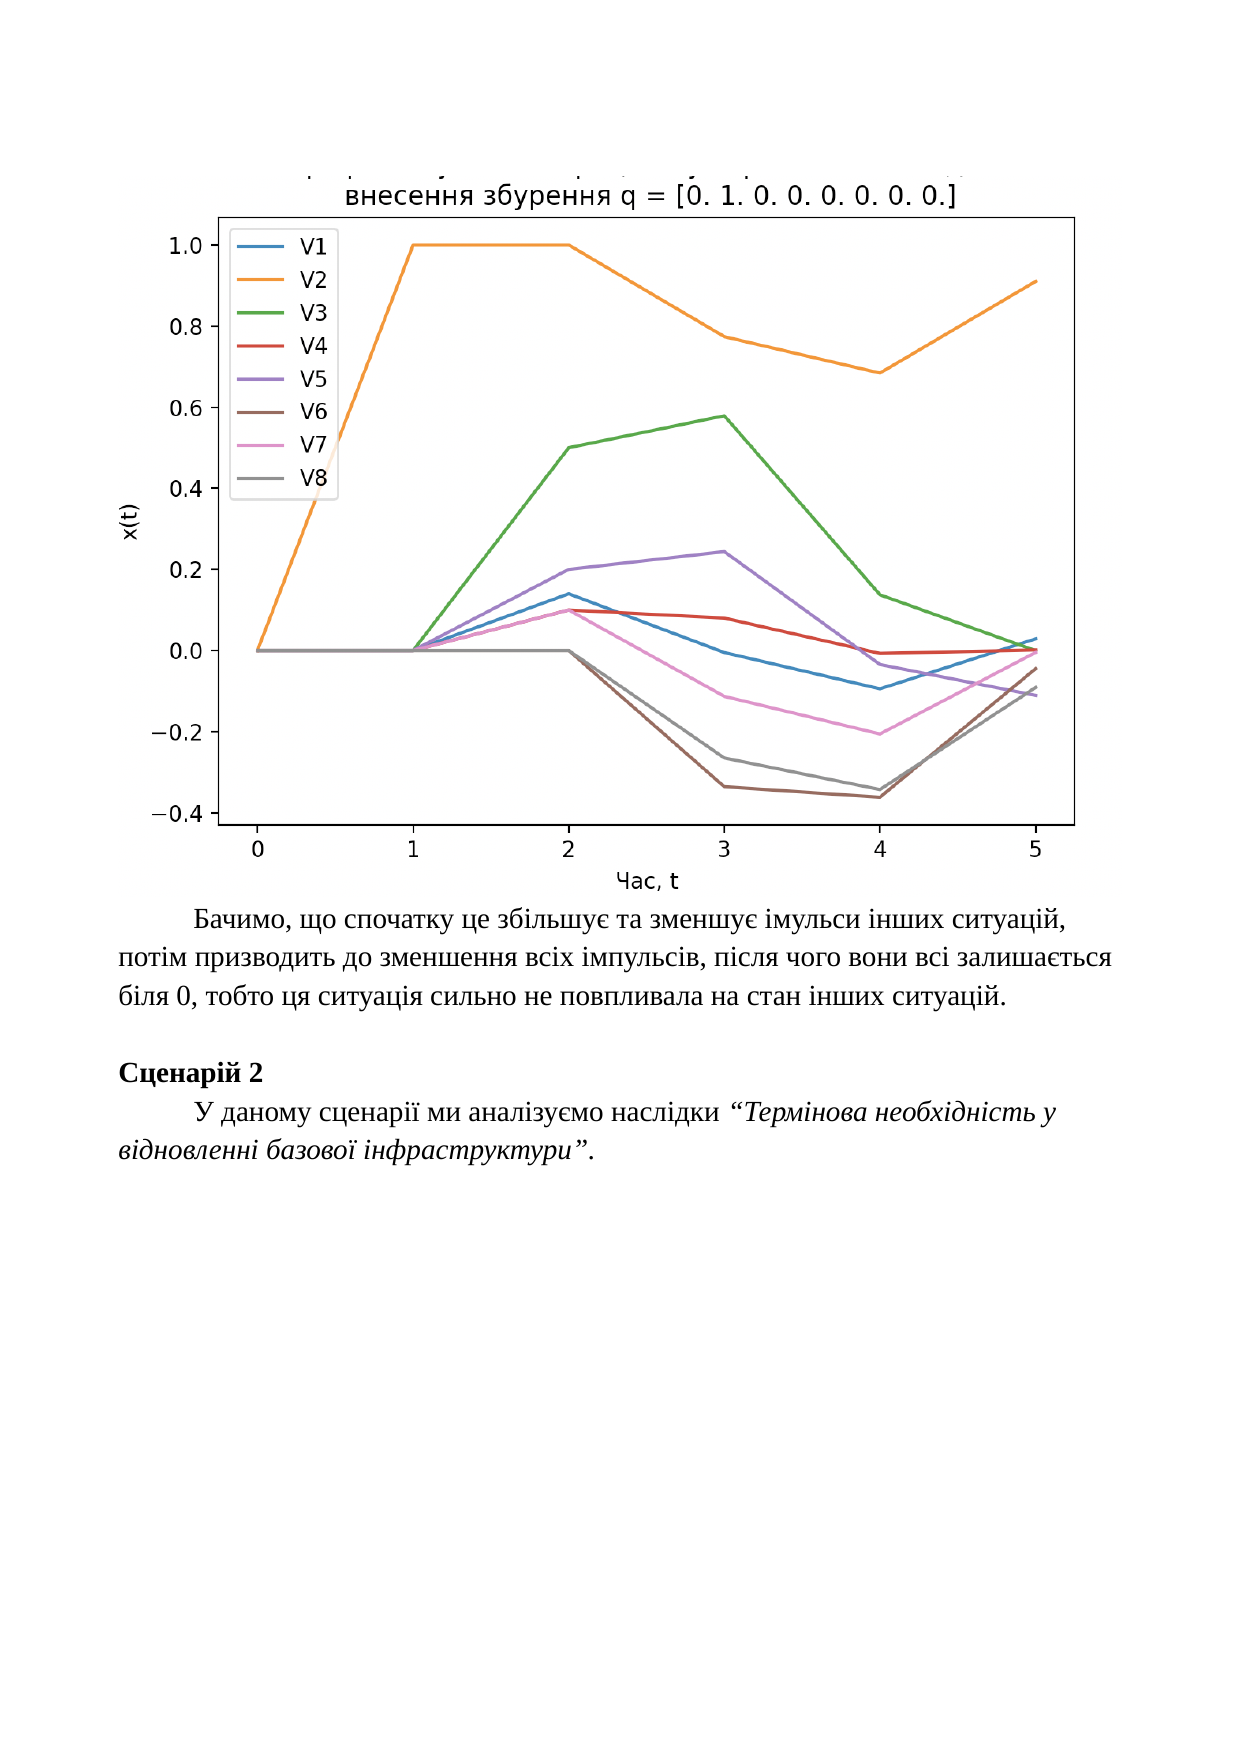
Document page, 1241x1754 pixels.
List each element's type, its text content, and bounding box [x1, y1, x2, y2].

text Бачимо, що спочатку це збільшує та зменшує імульси інших ситуацій, потім призводить до зменшення всіх імпульсів, після чого вони всі залишається біля 0, тобто ця ситуація сильно не повпливала на стан інших ситуацій. [118, 901, 1122, 1012]
picture [118, 176, 1123, 897]
text Сценарій 2 [118, 1055, 1122, 1089]
text У даному сценарії ми аналізуємо наслідки “Термінова необхідність у відновленні базової інфраструктури”. [118, 1094, 1122, 1166]
